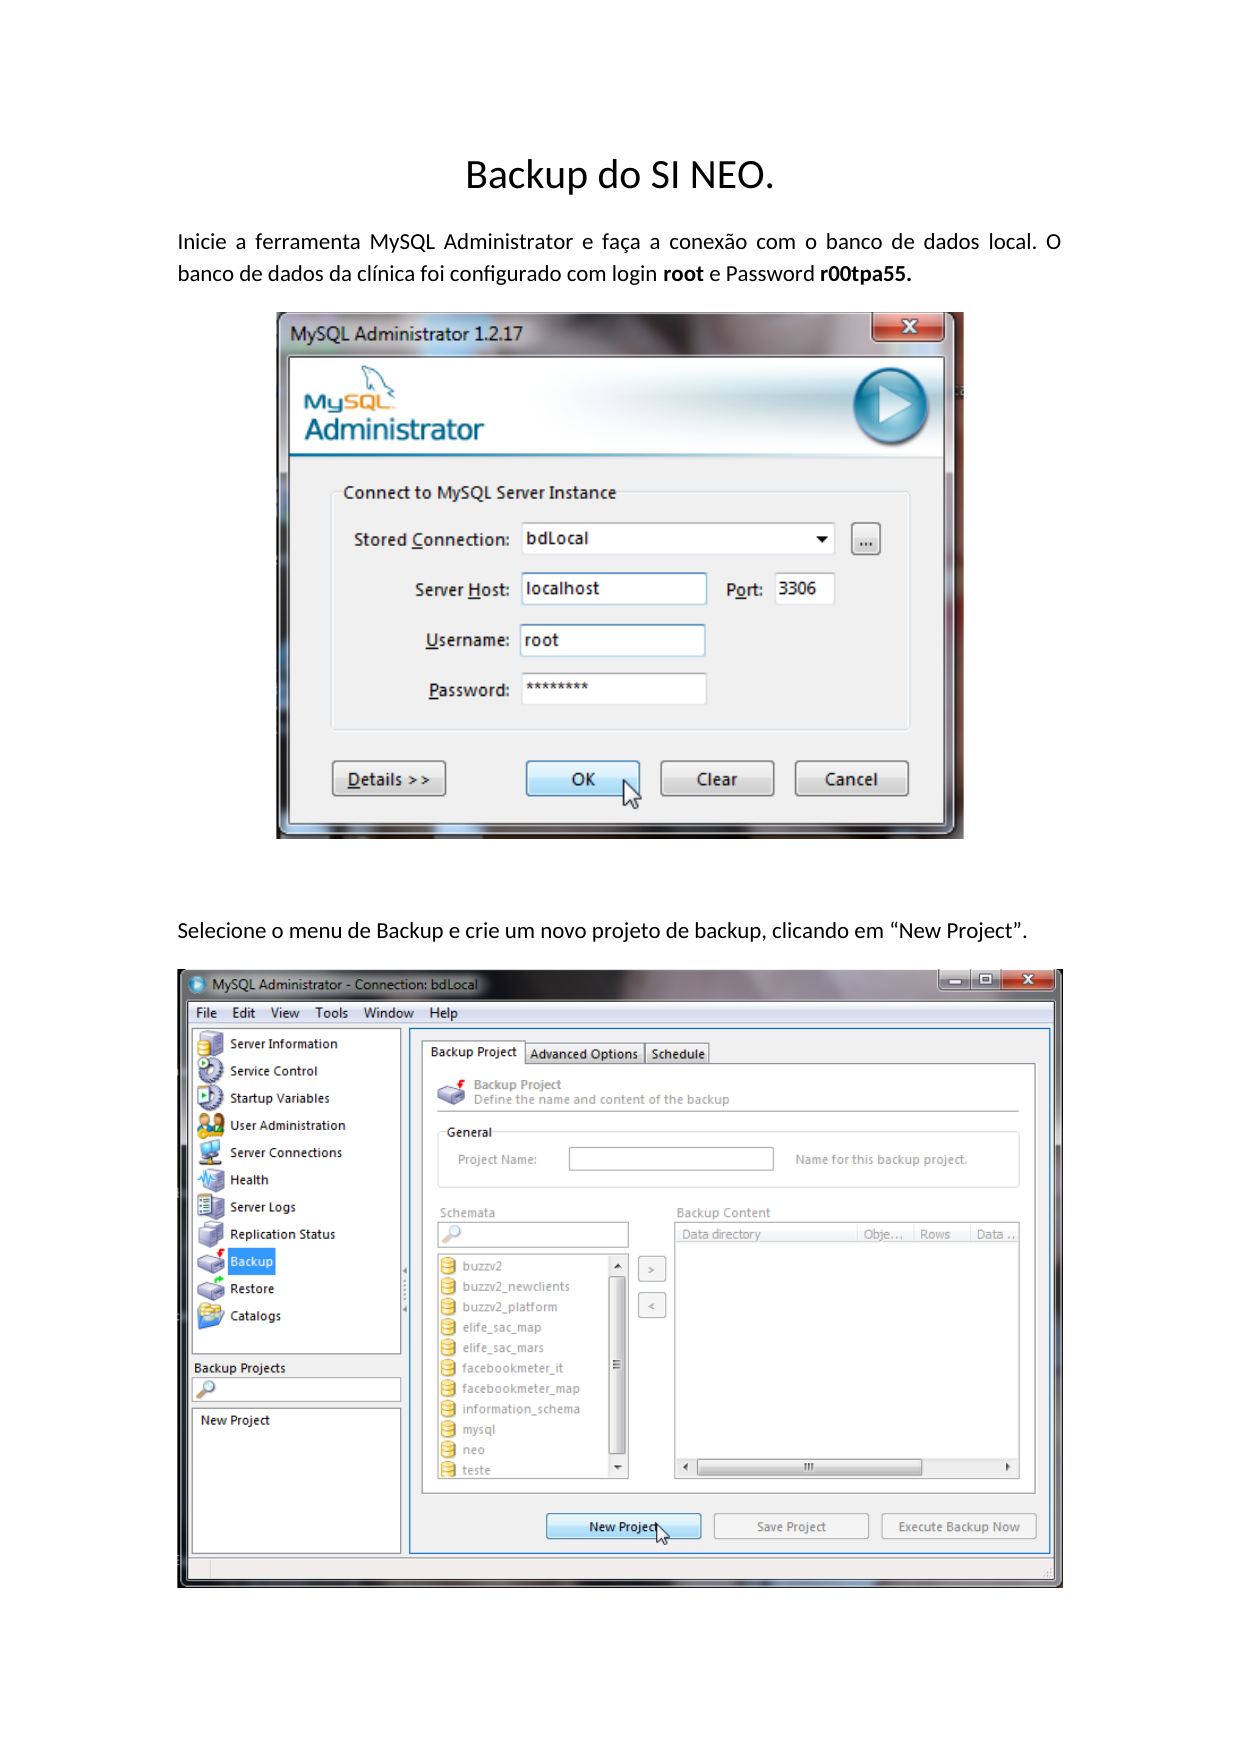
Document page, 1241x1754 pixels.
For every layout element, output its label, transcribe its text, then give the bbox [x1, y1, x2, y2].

picture [177, 969, 1063, 1588]
text Backup do SI NEO. [177, 148, 1063, 198]
text Selecione o menu de Backup e crie um novo projeto de backup, clicando em “New Project”. [177, 917, 1063, 944]
text Inicie a ferramenta MySQL Administrator e faça a conexão com o banco de dados local. O banco de dados da clínica foi configurado com login root e Password r00tpa55. [177, 227, 1063, 287]
picture [276, 312, 964, 839]
